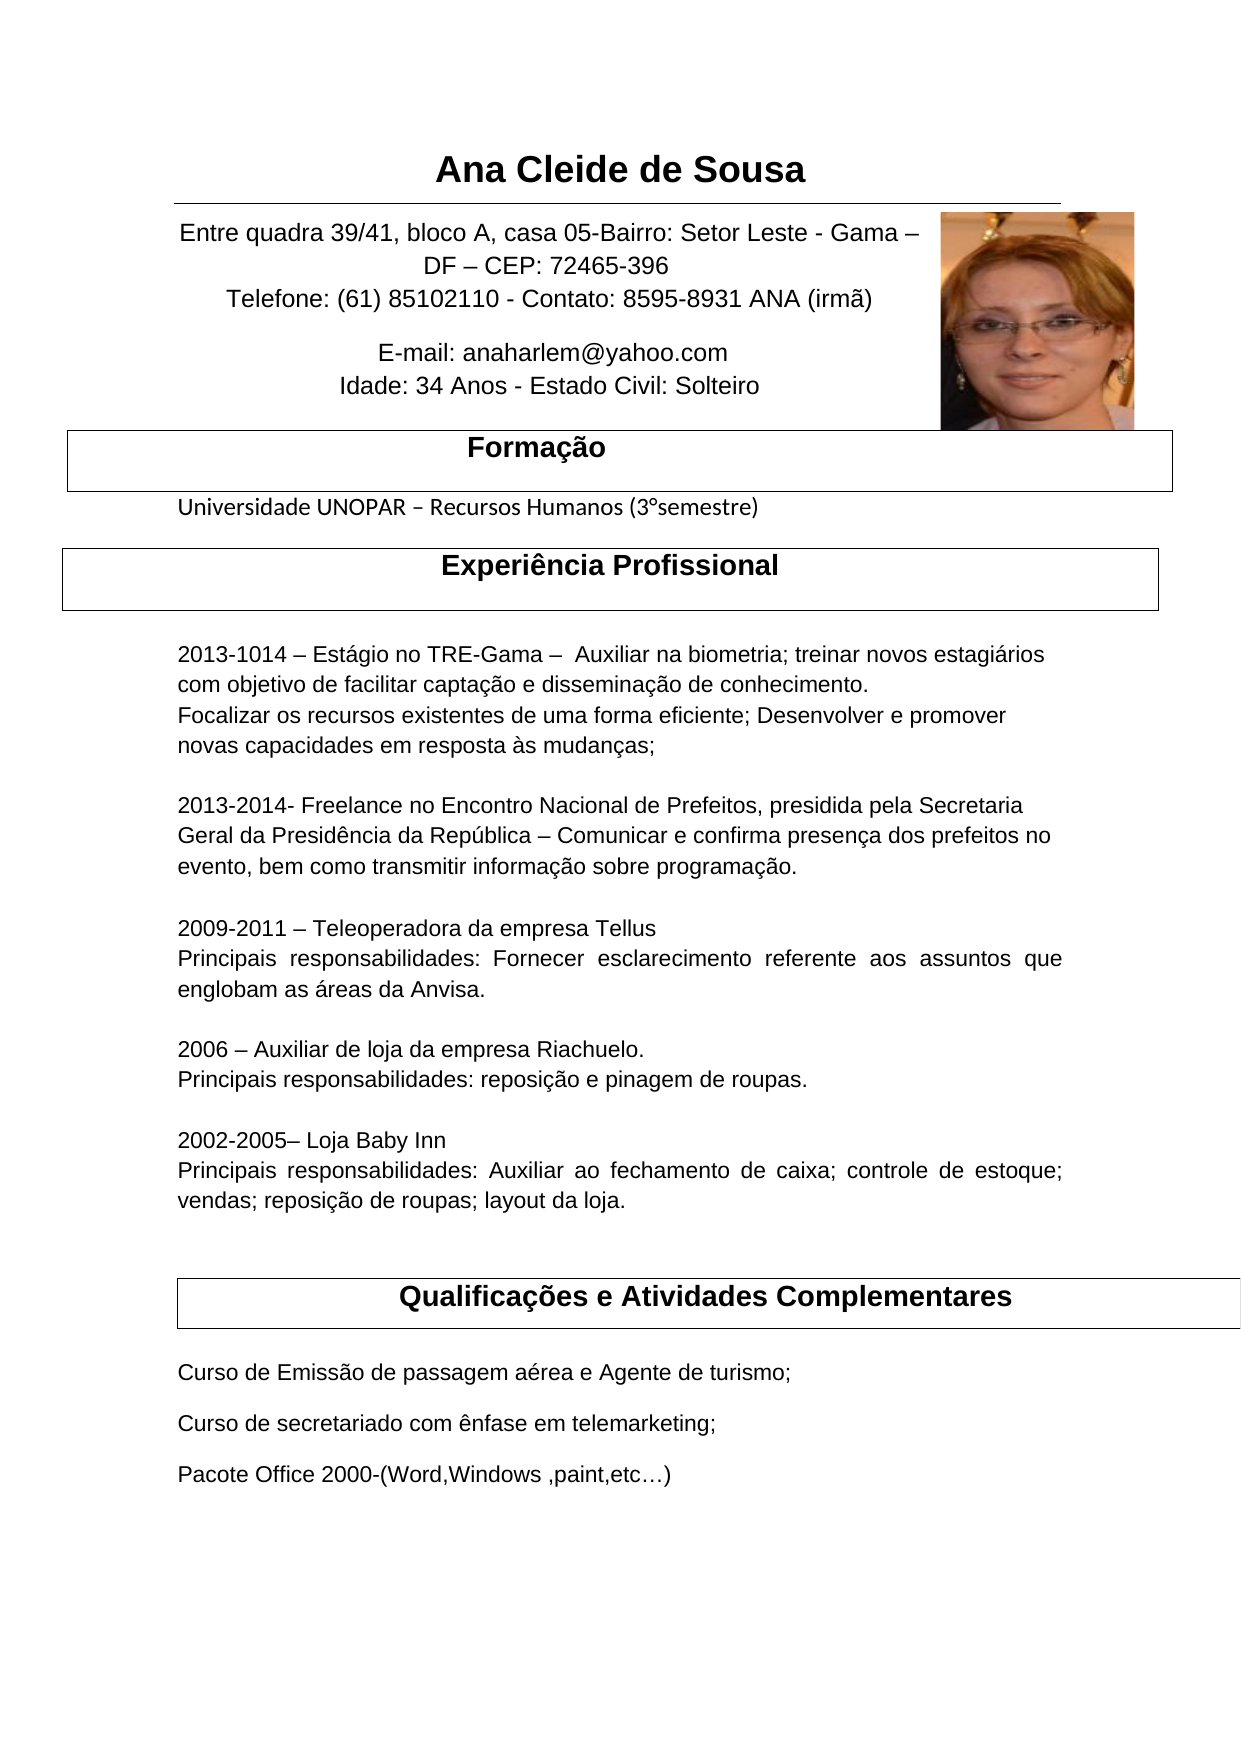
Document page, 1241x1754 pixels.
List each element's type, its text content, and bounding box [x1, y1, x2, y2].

text com objetivo de facilitar captação e disseminação de conhecimento. [177, 671, 1063, 698]
text Focalizar os recursos existentes de uma forma eficiente; Desenvolver e promover novas capacidades em resposta às mudanças; [177, 702, 1063, 758]
table_header Experiência Profissional [63, 549, 1158, 610]
text Entre quadra 39/41, bloco A, casa 05-Bairro: Setor Leste - Gama – DF – CEP: 72465-396 Telefone: (61) 85102110 - Contato: 8595-8931 ANA (irmã) [177, 218, 940, 313]
text 2002-2005– Loja Baby Inn [177, 1127, 1063, 1153]
text 2009-2011 – Teleoperadora da empresa Tellus [177, 915, 1063, 941]
text Pacote Office 2000-(Word,Windows ,paint,etc…) [177, 1461, 1063, 1487]
text 2013-1014 – Estágio no TRE-Gama – Auxiliar na biometria; treinar novos estagiários [177, 641, 1063, 668]
table_header Qualificações e Atividades Complementares [178, 1279, 1240, 1328]
text Principais responsabilidades: reposição e pinagem de roupas. [177, 1066, 1063, 1092]
text Principais responsabilidades: Auxiliar ao fechamento de caixa; controle de estoque; vendas; reposição de roupas; layout da loja. [177, 1157, 1063, 1213]
text 2013-2014- Freelance no Encontro Nacional de Prefeitos, presidida pela Secretaria Geral da Presidência da República – Comunicar e confirma presença dos prefeitos no evento, bem como transmitir informação sobre programação. [177, 792, 1063, 879]
text Curso de Emissão de passagem aérea e Agente de turismo; [177, 1359, 1063, 1385]
text 2006 – Auxiliar de loja da empresa Riachuelo. [177, 1036, 1063, 1062]
text Principais responsabilidades: Fornecer esclarecimento referente aos assuntos que englobam as áreas da Anvisa. [177, 945, 1063, 1002]
table_header Formação [68, 431, 1172, 491]
picture [940, 212, 1135, 430]
text Ana Cleide de Sousa [177, 148, 1063, 191]
text Curso de secretariado com ênfase em telemarketing; [177, 1410, 1063, 1436]
text Universidade UNOPAR – Recursos Humanos (3°semestre) [177, 492, 1063, 522]
text E-mail: anaharlem@yahoo.com Idade: 34 Anos - Estado Civil: Solteiro [177, 338, 940, 400]
